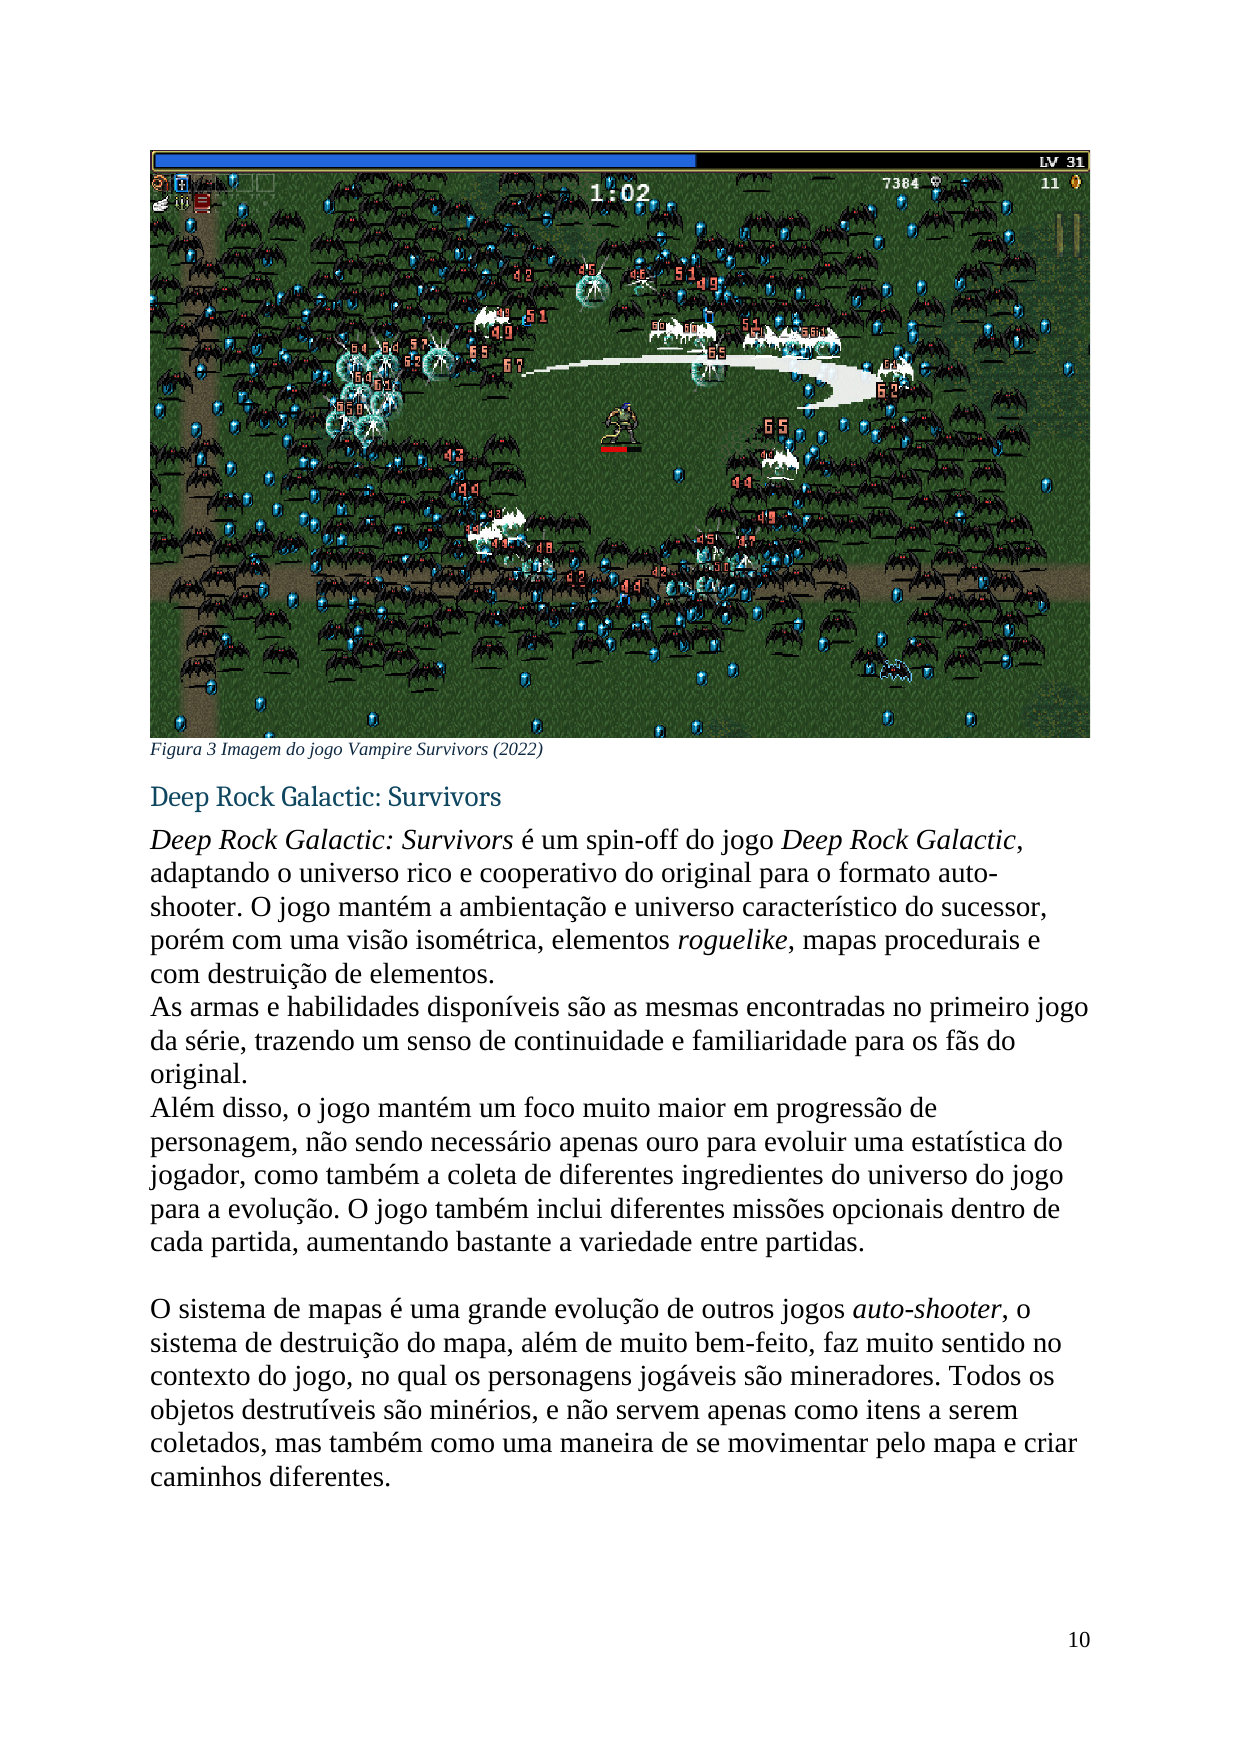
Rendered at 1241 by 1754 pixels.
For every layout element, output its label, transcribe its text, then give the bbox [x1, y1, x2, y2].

text O sistema de mapas é uma grande evolução de outros jogos auto-shooter, o sistema de destruição do mapa, além de muito bem-feito, faz muito sentido no contexto do jogo, no qual os personagens jogáveis são mineradores. Todos os objetos destrutíveis são minérios, e não servem apenas como itens a serem coletados, mas também como uma maneira de se movimentar pelo mapa e criar caminhos diferentes. [150, 1291, 1090, 1493]
text Deep Rock Galactic: Survivors é um spin-off do jogo Deep Rock Galactic, adaptando o universo rico e cooperativo do original para o formato auto-shooter. O jogo mantém a ambientação e universo característico do sucessor, porém com uma visão isométrica, elementos roguelike, mapas procedurais e com destruição de elementos. [150, 822, 1090, 989]
text As armas e habilidades disponíveis são as mesmas encontradas no primeiro jogo da série, trazendo um senso de continuidade e familiaridade para os fãs do original. [150, 989, 1090, 1090]
subtitle Deep Rock Galactic: Survivors [150, 780, 1090, 813]
text Além disso, o jogo mantém um foco muito maior em progressão de personagem, não sendo necessário apenas ouro para evoluir uma estatística do jogador, como também a coleta de diferentes ingredientes do universo do jogo para a evolução. O jogo também inclui diferentes missões opcionais dentro de cada partida, aumentando bastante a variedade entre partidas. [150, 1090, 1090, 1258]
text Figura 3 Imagem do jogo Vampire Survivors (2022) [150, 738, 1090, 759]
picture [150, 150, 1091, 738]
